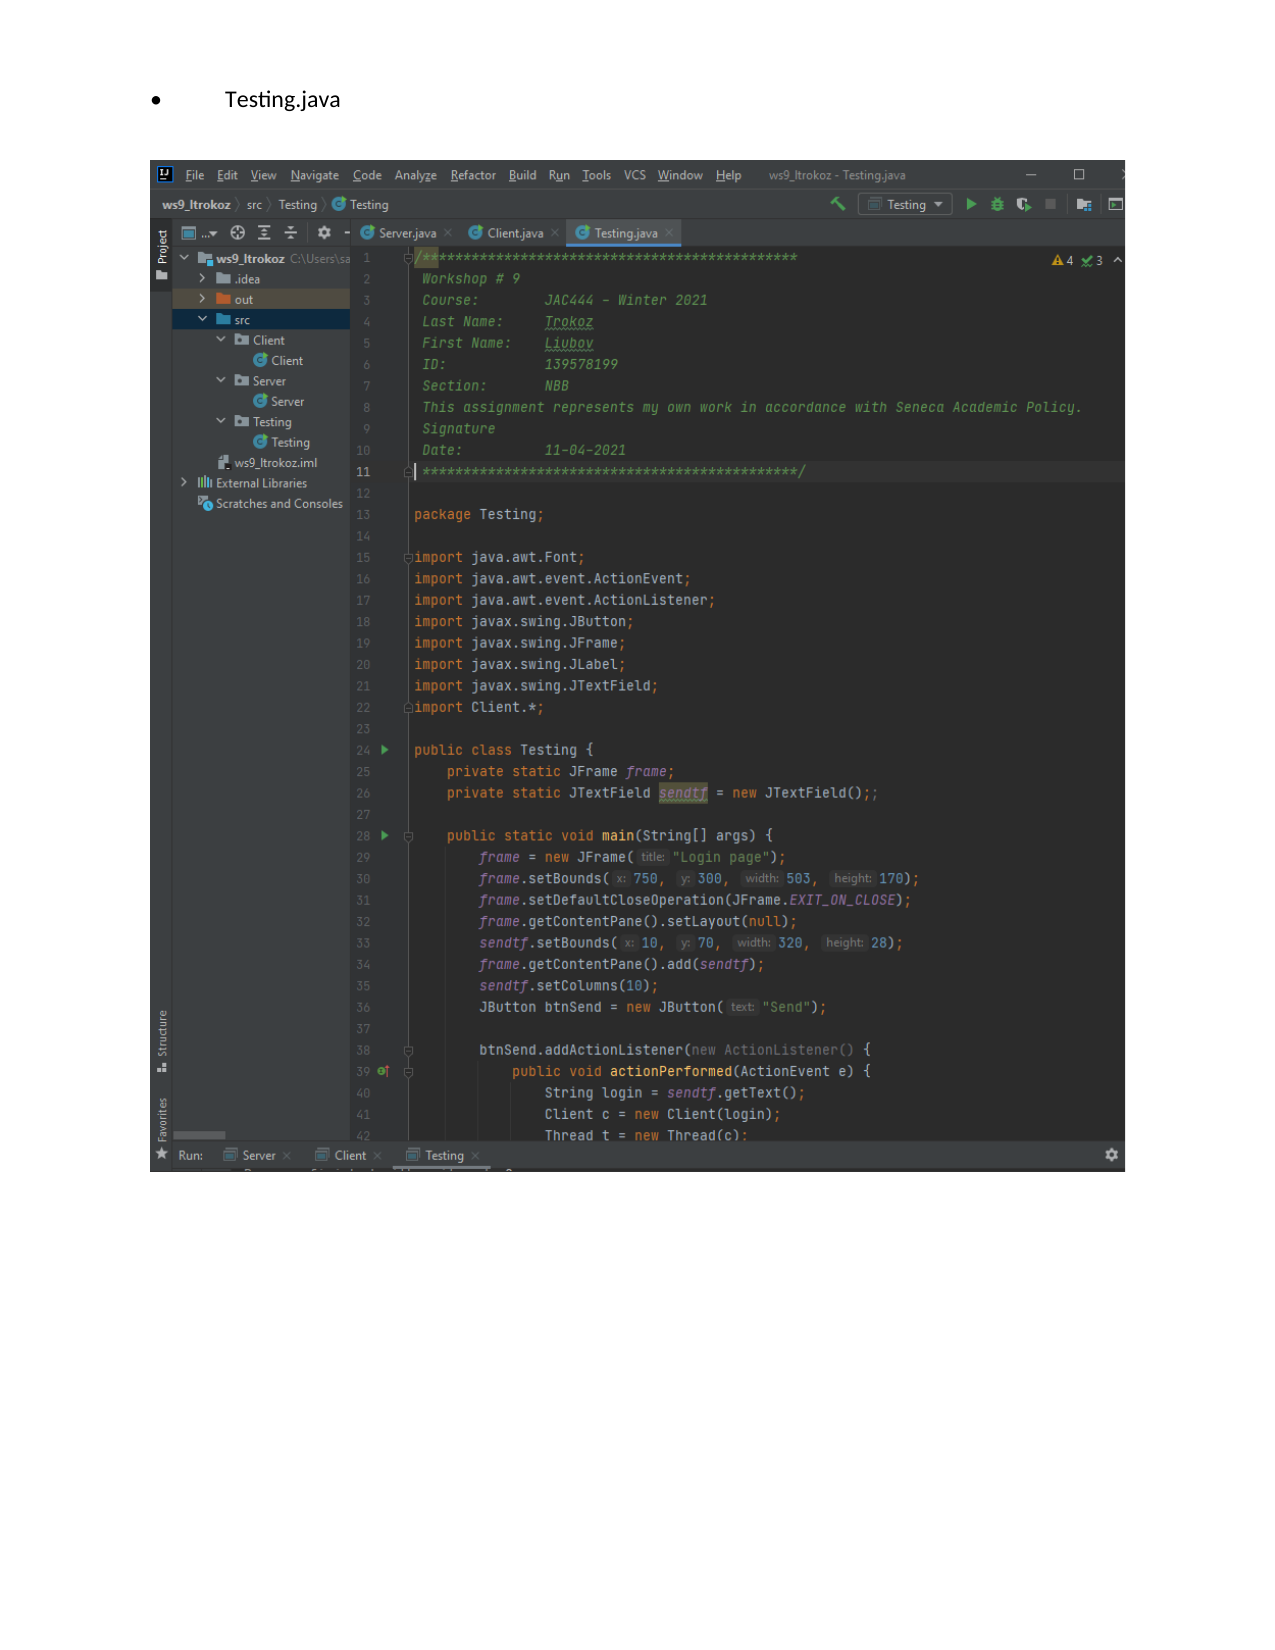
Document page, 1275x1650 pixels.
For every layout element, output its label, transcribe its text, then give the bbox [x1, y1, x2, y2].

picture [150, 160, 1125, 1172]
list Testing.java [150, 84, 1125, 114]
